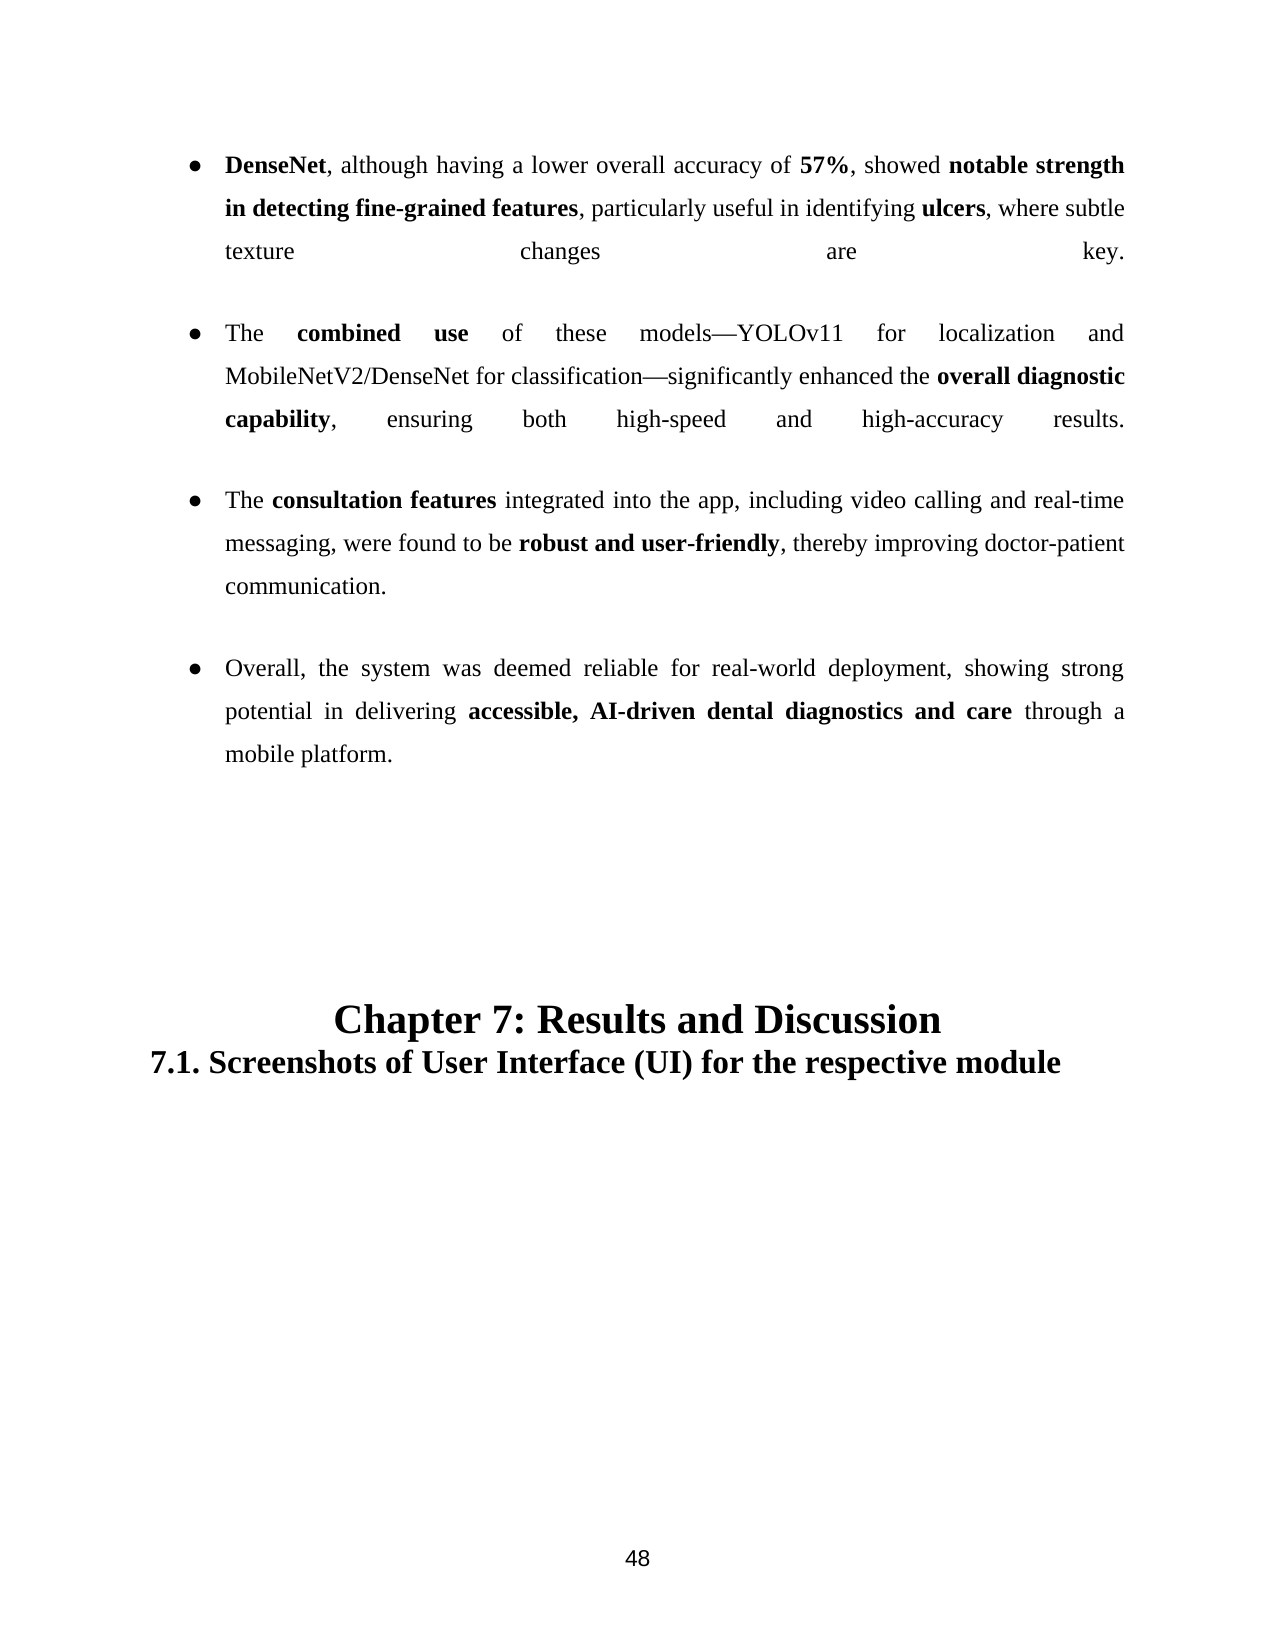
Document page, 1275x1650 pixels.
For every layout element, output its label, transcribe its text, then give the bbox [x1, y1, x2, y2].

text 7.1. Screenshots of User Interface (UI) for the respective module [150, 1042, 1125, 1080]
subtitle Chapter 7: Results and Discussion [150, 994, 1125, 1042]
list DenseNet, although having a lower overall accuracy of 57%, showed notable strength in detecting fine-grained features, particularly useful in identifying ulcers, where subtle texture changes are key. [187, 150, 1125, 304]
list The combined use of these models—YOLOv11 for localization and MobileNetV2/DenseNet for classification—significantly enhanced the overall diagnostic capability, ensuring both high-speed and high-accuracy results. [187, 318, 1125, 472]
list Overall, the system was deemed reliable for real-world deployment, showing strong potential in delivering accessible, AI-driven dental diagnostics and care through a mobile platform. [187, 653, 1125, 768]
list The consultation features integrated into the app, including video calling and real-time messaging, were found to be robust and user-friendly, thereby improving doctor-patient communication. [187, 485, 1125, 640]
